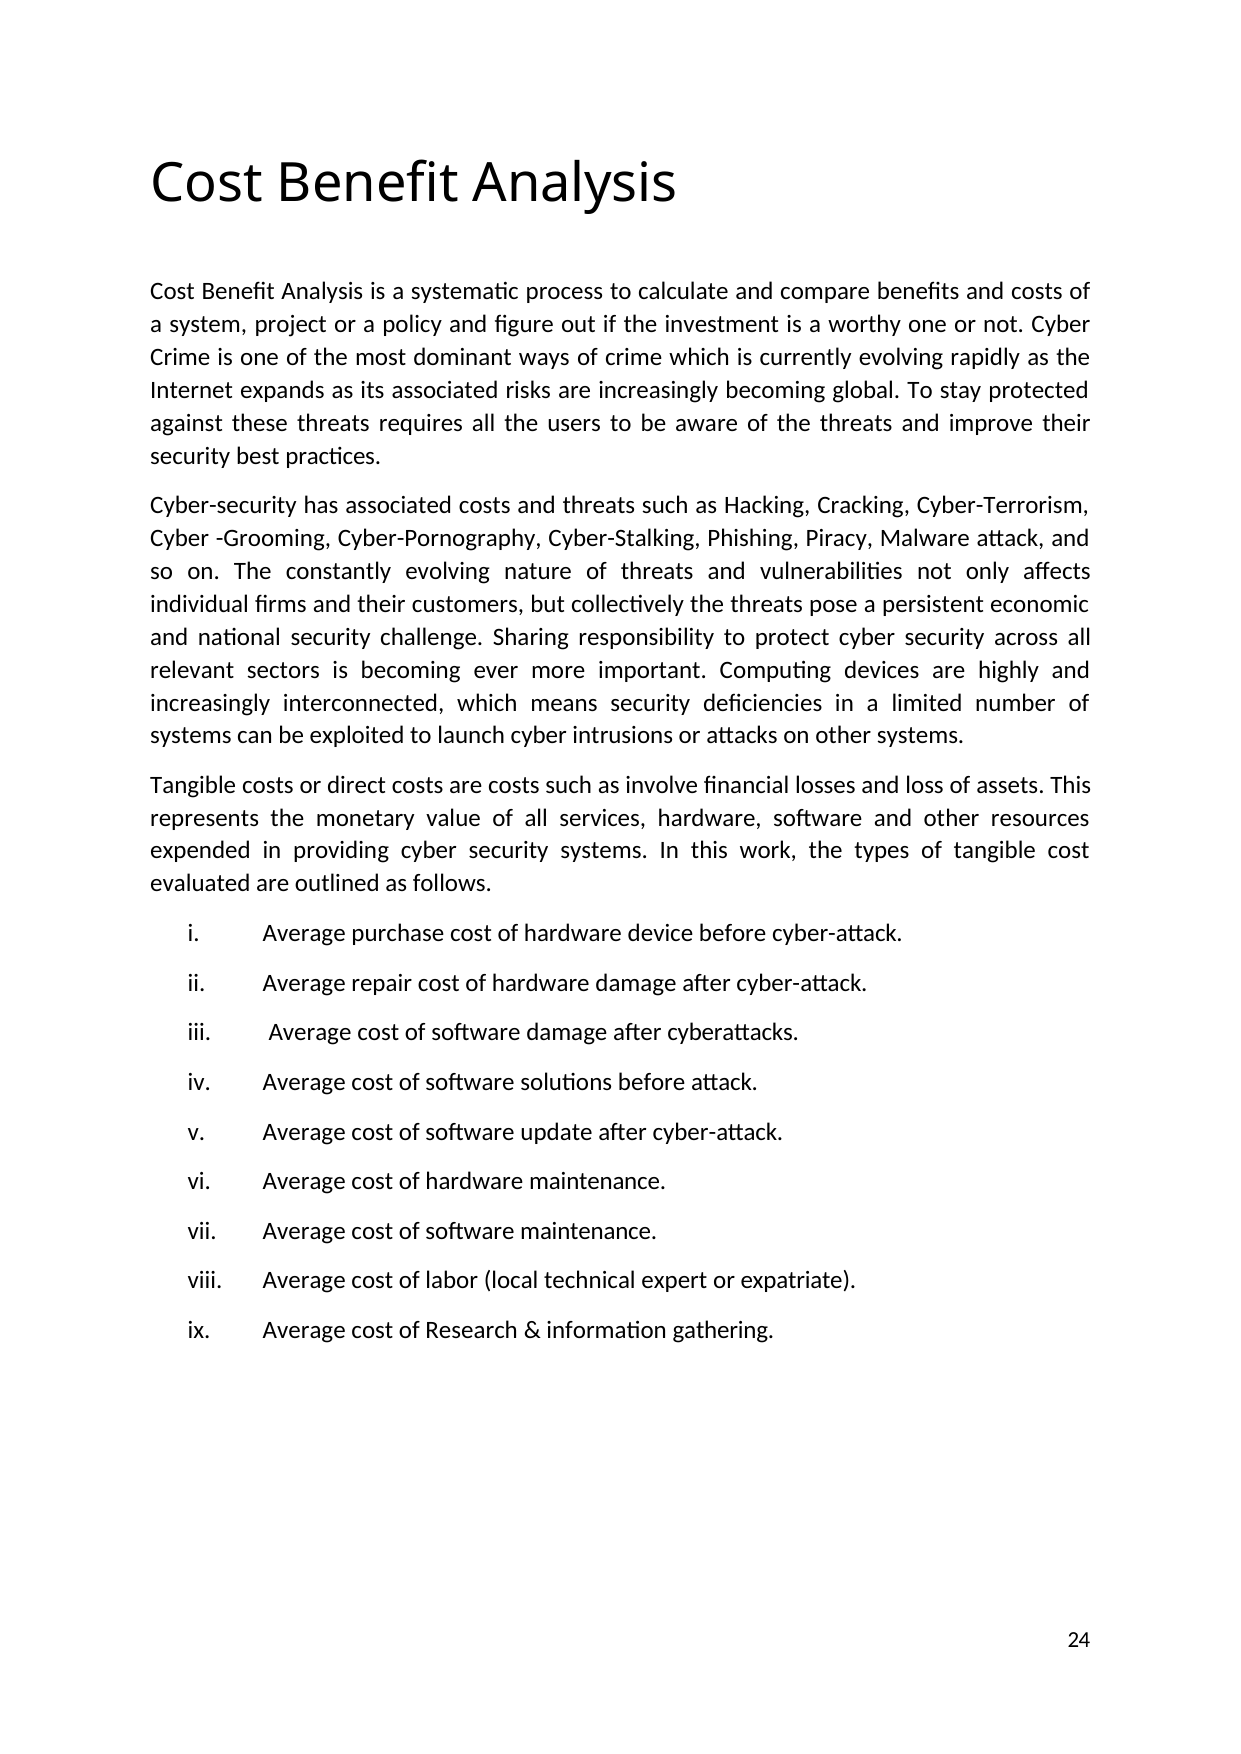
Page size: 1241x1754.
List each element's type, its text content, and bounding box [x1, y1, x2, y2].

list Average cost of software solutions before attack. [187, 1066, 1103, 1097]
list Average cost of software damage after cyberattacks. [187, 1017, 1103, 1047]
list Average repair cost of hardware damage after cyber-attack. [187, 967, 1103, 997]
list Average cost of software update after cyber-attack. [187, 1116, 1103, 1146]
list Average cost of Research & information gathering. [187, 1314, 1103, 1344]
subtitle Cost Benefit Analysis [150, 150, 1103, 214]
list Average purchase cost of hardware device before cyber-attack. [187, 917, 1103, 948]
text Cyber-security has associated costs and threats such as Hacking, Cracking, Cyber-Terrorism, Cyber -Grooming, Cyber-Pornography, Cyber-Stalking, Phishing, Piracy, Malware attack, and so on. The constantly evolving nature of threats and vulnerabilities not only affects individual firms and their customers, but collectively the threats pose a persistent economic and national security challenge. Sharing responsibility to protect cyber security across all relevant sectors is becoming ever more important. Computing devices are highly and increasingly interconnected, which means security deficiencies in a limited number of systems can be exploited to launch cyber intrusions or attacks on other systems. [150, 489, 1091, 750]
text Tangible costs or direct costs are costs such as involve financial losses and loss of assets. This represents the monetary value of all services, hardware, software and other resources expended in providing cyber security systems. In this work, the types of tangible cost evaluated are outlined as follows. [150, 769, 1091, 898]
list Average cost of hardware maintenance. [187, 1165, 1103, 1196]
list Average cost of software maintenance. [187, 1215, 1103, 1245]
text Cost Benefit Analysis is a systematic process to calculate and compare benefits and costs of a system, project or a policy and figure out if the investment is a worthy one or not. Cyber Crime is one of the most dominant ways of crime which is currently evolving rapidly as the Internet expands as its associated risks are increasingly becoming global. To stay protected against these threats requires all the users to be aware of the threats and improve their security best practices. [150, 275, 1091, 470]
list Average cost of labor (local technical expert or expatriate). [187, 1264, 1103, 1295]
